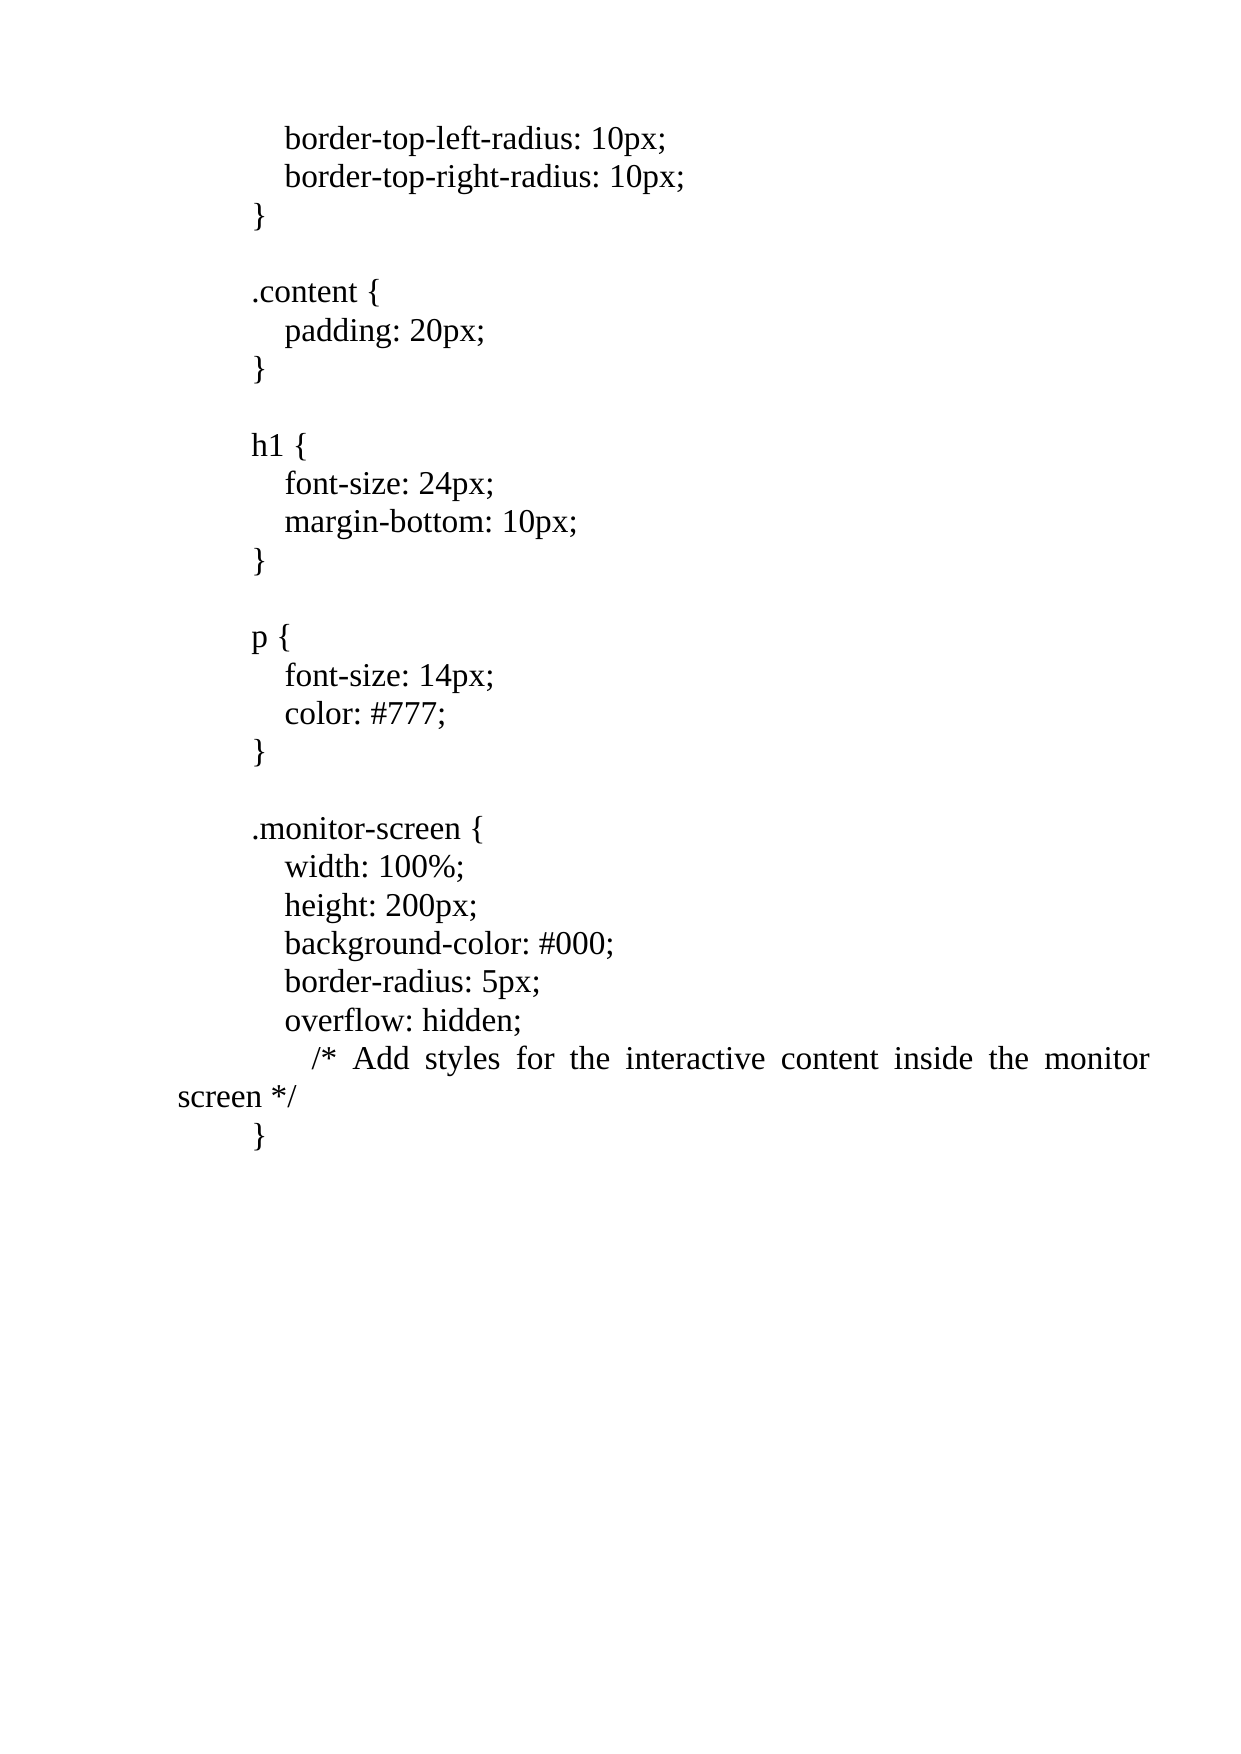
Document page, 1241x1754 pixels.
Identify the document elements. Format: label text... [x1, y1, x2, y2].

text padding: 20px; [177, 310, 1152, 348]
text border-top-left-radius: 10px; [177, 118, 1152, 156]
text /* Add styles for the interactive content inside the monitor screen */ [177, 1038, 1152, 1115]
text } [177, 195, 1152, 233]
text p { [177, 616, 1152, 655]
text background-color: #000; [177, 923, 1152, 961]
text font-size: 14px; [177, 655, 1152, 693]
text border-radius: 5px; [177, 961, 1152, 1000]
text .monitor-screen { [177, 808, 1152, 846]
text } [177, 731, 1152, 770]
text margin-bottom: 10px; [177, 501, 1152, 540]
text h1 { [177, 425, 1152, 463]
text font-size: 24px; [177, 463, 1152, 501]
text overflow: hidden; [177, 1000, 1152, 1038]
text border-top-right-radius: 10px; [177, 156, 1152, 195]
text color: #777; [177, 693, 1152, 731]
text .content { [177, 271, 1152, 310]
text } [177, 348, 1152, 386]
text } [177, 540, 1152, 578]
text height: 200px; [177, 885, 1152, 923]
text } [177, 1115, 1152, 1153]
text width: 100%; [177, 846, 1152, 885]
